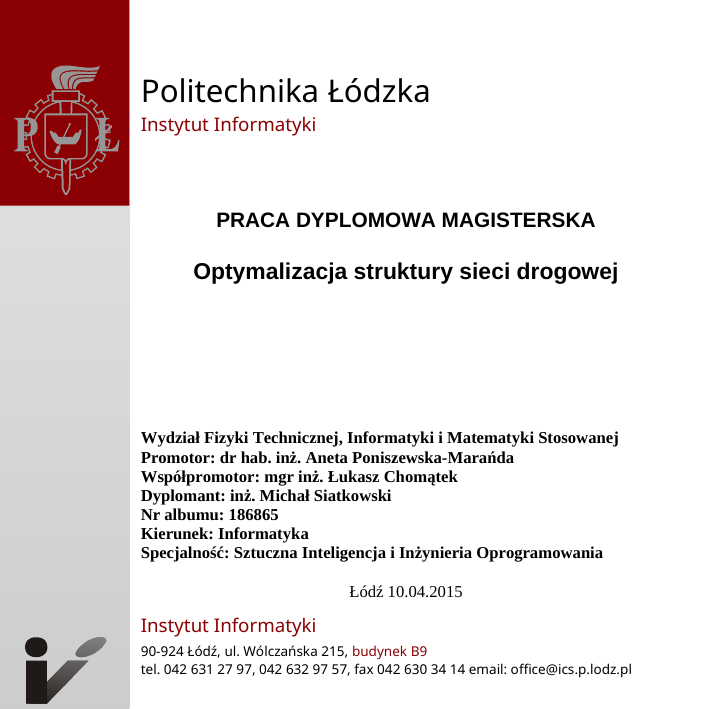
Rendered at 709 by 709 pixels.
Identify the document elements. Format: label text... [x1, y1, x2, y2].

text Wydział Fizyki Technicznej, Informatyki i Matematyki Stosowanej [141, 428, 671, 447]
text Optymalizacja struktury sieci drogowej [141, 258, 671, 313]
text Nr albumu: 186865 [141, 505, 671, 524]
text Dyplomant: inż. Michał Siatkowski [141, 486, 671, 505]
text Łódź 10.04.2015 [141, 582, 671, 601]
text Współpromotor: mgr inż. Łukasz Chomątek [141, 467, 671, 486]
text Specjalność: Sztuczna Inteligencja i Inżynieria Oprogramowania [141, 543, 671, 562]
text Promotor: dr hab. inż. Aneta Poniszewska-Marańda [141, 447, 671, 467]
text PRACA DYPLOMOWA MAGISTERSKA [141, 208, 671, 232]
text Kierunek: Informatyka [141, 524, 671, 543]
